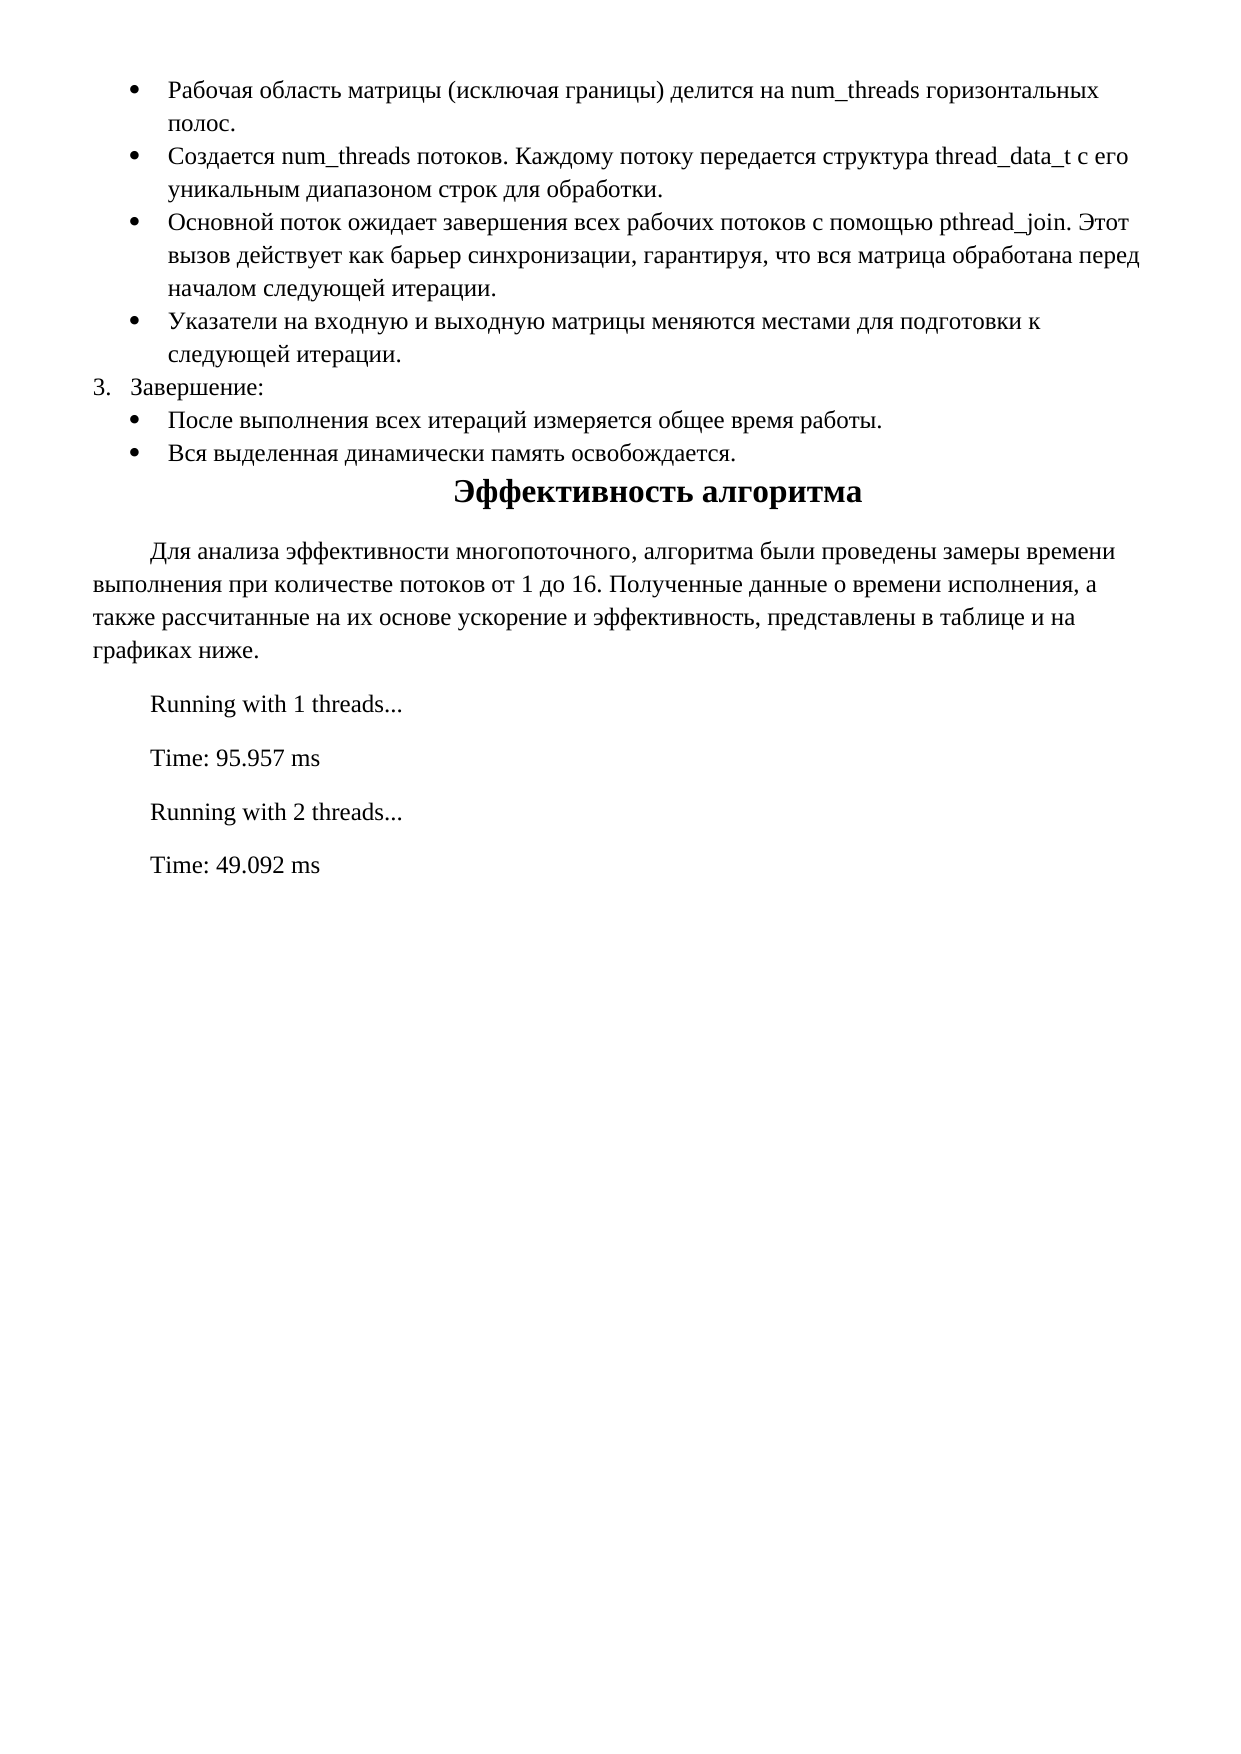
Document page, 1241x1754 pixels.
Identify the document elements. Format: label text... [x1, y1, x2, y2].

list Вся выделенная динамически память освобождается. [130, 438, 1147, 467]
list После выполнения всех итераций измеряется общее время работы. [130, 405, 1147, 434]
list Завершение: [93, 372, 1147, 401]
list Рабочая область матрицы (исключая границы) делится на num_threads горизонтальных полос. [130, 75, 1147, 137]
text Time: 49.092 ms [93, 851, 1147, 879]
list Эффективность алгоритма [168, 471, 1147, 509]
text Running with 1 threads... [93, 689, 1147, 718]
text Time: 95.957 ms [93, 743, 1147, 772]
list Основной поток ожидает завершения всех рабочих потоков с помощью pthread_join. Этот вызов действует как барьер синхронизации, гарантируя, что вся матрица обработана перед началом следующей итерации. [130, 207, 1147, 302]
text Running with 2 threads... [93, 797, 1147, 826]
text Для анализа эффективности многопоточного, алгоритма были проведены замеры времени выполнения при количестве потоков от 1 до 16. Полученные данные о времени исполнения, а также рассчитанные на их основе ускорение и эффективность, представлены в таблице и на графиках ниже. [93, 536, 1147, 664]
list Указатели на входную и выходную матрицы меняются местами для подготовки к следующей итерации. [130, 306, 1147, 368]
list Создается num_threads потоков. Каждому потоку передается структура thread_data_t с его уникальным диапазоном строк для обработки. [130, 141, 1147, 203]
